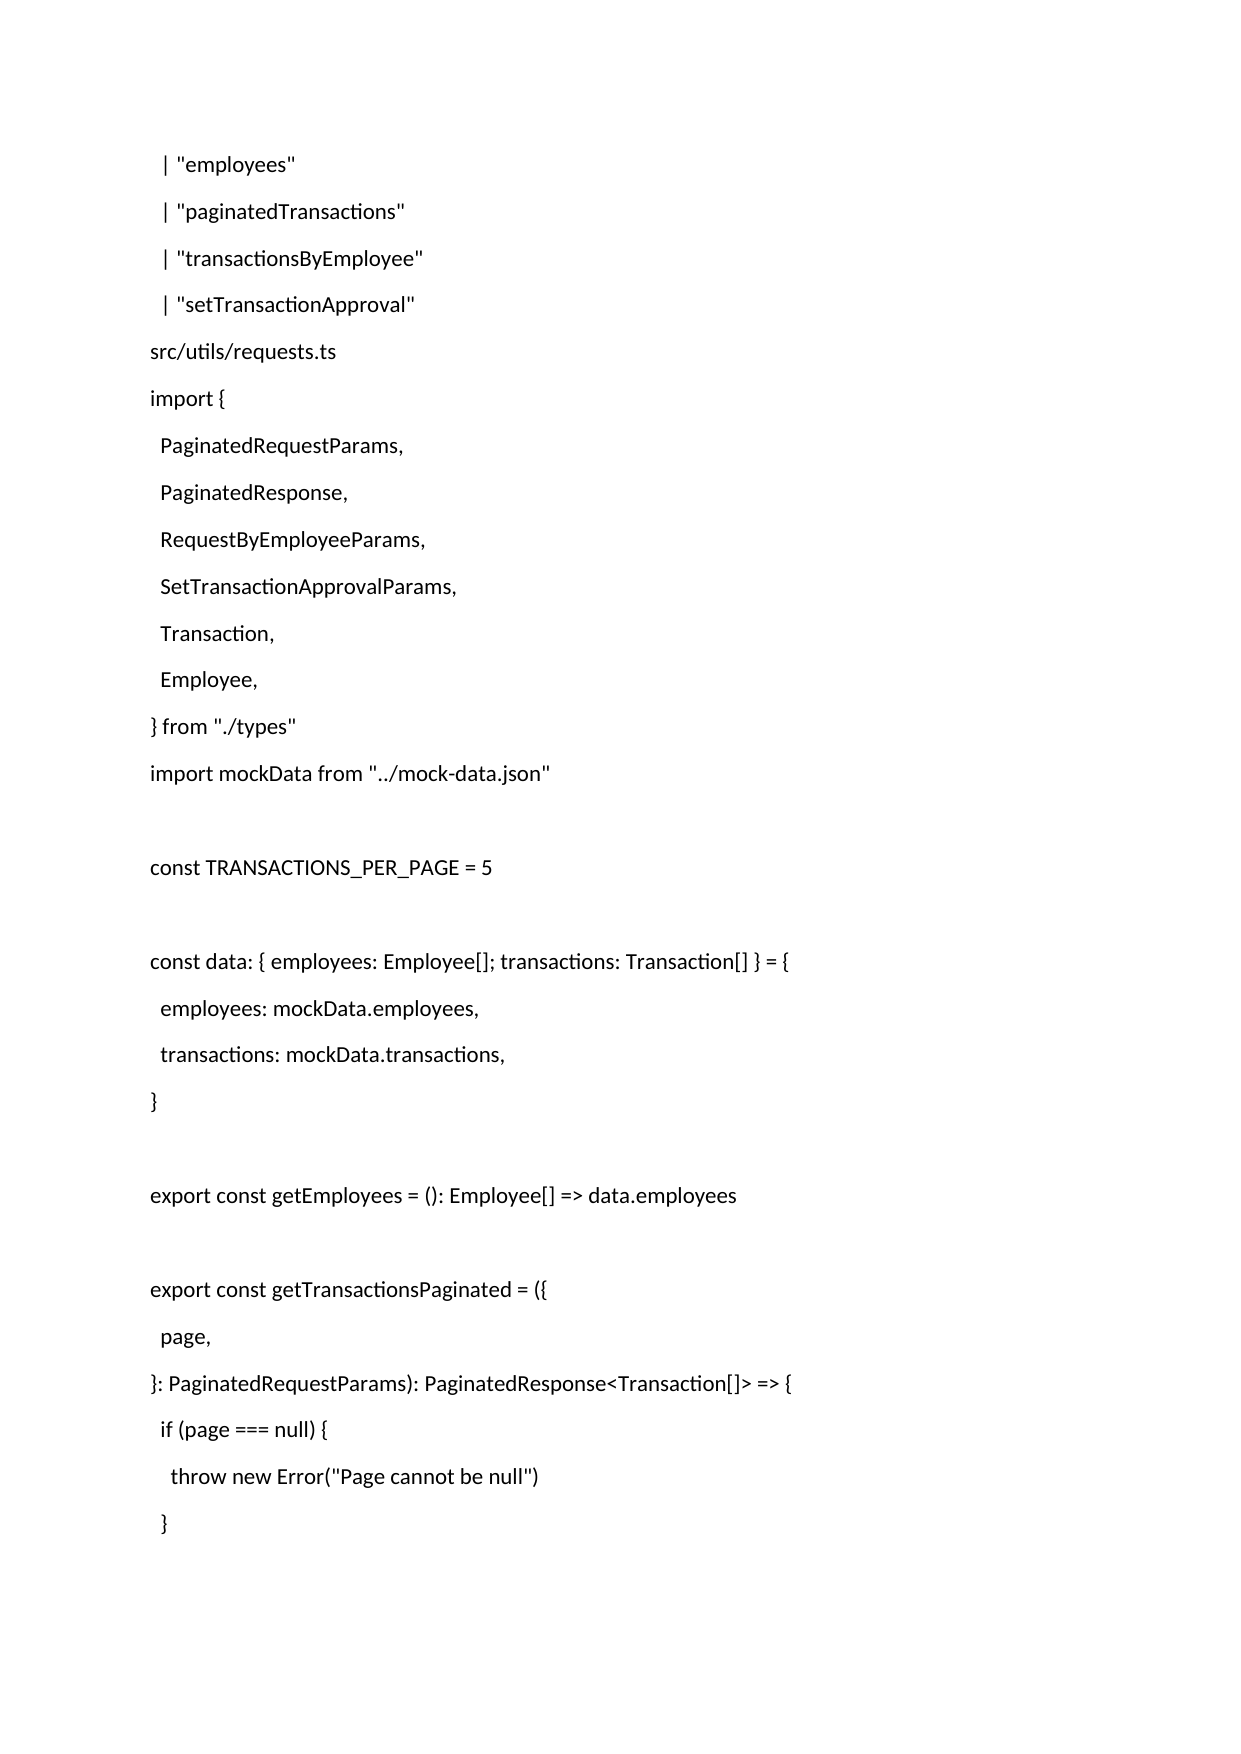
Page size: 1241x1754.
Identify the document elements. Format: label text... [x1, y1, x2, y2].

text | "setTransactionApproval" [150, 291, 1090, 319]
text page, [150, 1322, 1090, 1350]
text export const getTransactionsPaginated = ({ [150, 1275, 1090, 1303]
text } from "./types" [150, 712, 1090, 741]
text Transaction, [150, 619, 1090, 647]
text SetTransactionApprovalParams, [150, 572, 1090, 600]
text } [150, 1087, 1090, 1116]
text import { [150, 384, 1090, 412]
text transactions: mockData.transactions, [150, 1041, 1090, 1069]
text const data: { employees: Employee[]; transactions: Transaction[] } = { [150, 947, 1090, 975]
text export const getEmployees = (): Employee[] => data.employees [150, 1181, 1090, 1209]
text employees: mockData.employees, [150, 994, 1090, 1022]
text | "transactionsByEmployee" [150, 244, 1090, 272]
text src/utils/requests.ts [150, 337, 1090, 366]
text PaginatedRequestParams, [150, 431, 1090, 459]
text } [150, 1509, 1090, 1537]
text Employee, [150, 666, 1090, 694]
text PaginatedResponse, [150, 478, 1090, 506]
text }: PaginatedRequestParams): PaginatedResponse<Transaction[]> => { [150, 1369, 1090, 1397]
text if (page === null) { [150, 1416, 1090, 1444]
text const TRANSACTIONS_PER_PAGE = 5 [150, 853, 1090, 881]
text import mockData from "../mock-data.json" [150, 759, 1090, 787]
text | "employees" [150, 150, 1090, 178]
text RequestByEmployeeParams, [150, 525, 1090, 553]
text | "paginatedTransactions" [150, 197, 1090, 225]
text throw new Error("Page cannot be null") [150, 1462, 1090, 1491]
